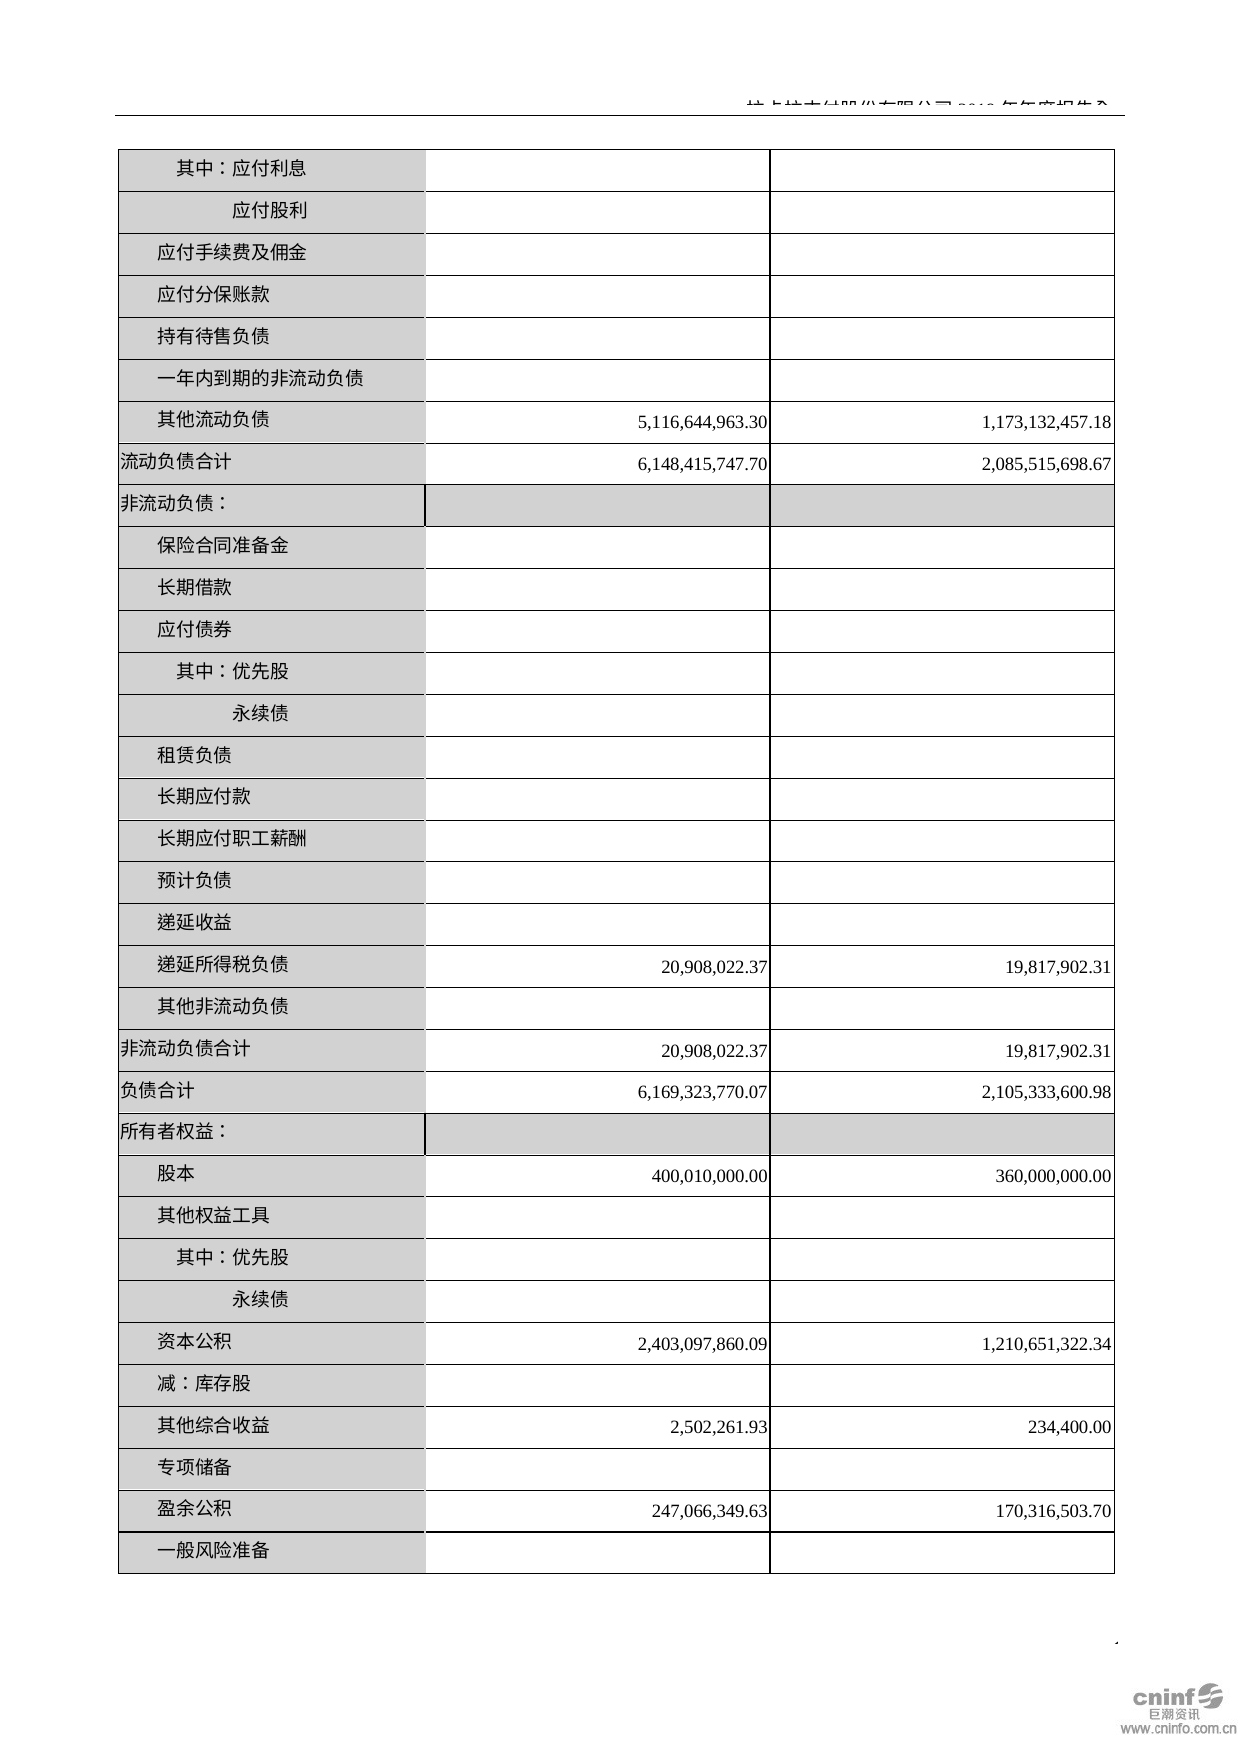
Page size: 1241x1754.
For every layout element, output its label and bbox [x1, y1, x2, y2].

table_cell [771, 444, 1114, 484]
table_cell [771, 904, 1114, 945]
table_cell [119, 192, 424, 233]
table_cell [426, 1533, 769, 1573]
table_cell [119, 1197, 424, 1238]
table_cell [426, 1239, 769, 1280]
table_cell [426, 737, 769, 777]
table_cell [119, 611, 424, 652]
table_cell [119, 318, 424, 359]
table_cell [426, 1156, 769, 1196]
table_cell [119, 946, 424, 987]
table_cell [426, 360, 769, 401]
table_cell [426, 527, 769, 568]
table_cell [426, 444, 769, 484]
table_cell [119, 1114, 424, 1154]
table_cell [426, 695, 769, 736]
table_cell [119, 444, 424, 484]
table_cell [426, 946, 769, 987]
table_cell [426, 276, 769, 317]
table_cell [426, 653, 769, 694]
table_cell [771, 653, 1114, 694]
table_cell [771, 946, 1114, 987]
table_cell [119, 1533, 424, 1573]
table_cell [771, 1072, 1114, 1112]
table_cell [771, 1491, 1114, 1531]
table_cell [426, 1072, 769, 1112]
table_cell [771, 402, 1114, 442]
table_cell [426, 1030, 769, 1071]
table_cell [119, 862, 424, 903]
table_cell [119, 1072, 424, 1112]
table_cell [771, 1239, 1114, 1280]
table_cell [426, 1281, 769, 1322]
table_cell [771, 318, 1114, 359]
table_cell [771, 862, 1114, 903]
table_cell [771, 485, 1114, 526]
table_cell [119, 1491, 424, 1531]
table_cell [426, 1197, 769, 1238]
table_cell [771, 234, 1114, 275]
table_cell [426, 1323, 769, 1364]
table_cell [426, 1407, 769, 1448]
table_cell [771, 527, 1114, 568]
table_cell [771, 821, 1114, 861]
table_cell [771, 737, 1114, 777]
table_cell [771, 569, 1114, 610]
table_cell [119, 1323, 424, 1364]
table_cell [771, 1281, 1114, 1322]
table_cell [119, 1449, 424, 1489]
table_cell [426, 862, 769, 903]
picture [1115, 1680, 1240, 1737]
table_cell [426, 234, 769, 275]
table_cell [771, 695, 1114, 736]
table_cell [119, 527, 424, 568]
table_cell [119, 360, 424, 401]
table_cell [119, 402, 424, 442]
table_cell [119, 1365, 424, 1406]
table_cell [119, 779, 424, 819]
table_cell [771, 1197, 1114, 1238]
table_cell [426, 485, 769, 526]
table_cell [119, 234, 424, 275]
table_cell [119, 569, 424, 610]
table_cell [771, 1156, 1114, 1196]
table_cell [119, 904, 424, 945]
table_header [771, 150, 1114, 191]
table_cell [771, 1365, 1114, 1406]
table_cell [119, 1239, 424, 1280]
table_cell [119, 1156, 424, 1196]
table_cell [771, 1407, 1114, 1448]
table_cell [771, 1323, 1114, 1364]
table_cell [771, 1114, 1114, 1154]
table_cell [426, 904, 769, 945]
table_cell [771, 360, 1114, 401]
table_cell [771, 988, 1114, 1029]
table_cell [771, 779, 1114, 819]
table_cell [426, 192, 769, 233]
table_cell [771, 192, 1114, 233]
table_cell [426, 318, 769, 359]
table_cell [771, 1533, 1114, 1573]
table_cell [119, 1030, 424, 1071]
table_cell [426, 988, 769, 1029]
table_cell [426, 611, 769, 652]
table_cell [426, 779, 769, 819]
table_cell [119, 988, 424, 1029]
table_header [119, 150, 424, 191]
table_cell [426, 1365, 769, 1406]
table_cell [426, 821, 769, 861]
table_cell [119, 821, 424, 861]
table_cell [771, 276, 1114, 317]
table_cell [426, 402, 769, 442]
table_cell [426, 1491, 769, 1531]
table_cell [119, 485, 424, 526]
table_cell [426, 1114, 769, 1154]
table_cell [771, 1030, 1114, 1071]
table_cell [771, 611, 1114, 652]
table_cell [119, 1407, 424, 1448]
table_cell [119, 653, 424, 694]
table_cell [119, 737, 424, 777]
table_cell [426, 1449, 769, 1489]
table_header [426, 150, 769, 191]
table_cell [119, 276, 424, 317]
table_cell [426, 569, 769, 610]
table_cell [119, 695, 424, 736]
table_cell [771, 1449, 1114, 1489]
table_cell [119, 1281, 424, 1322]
